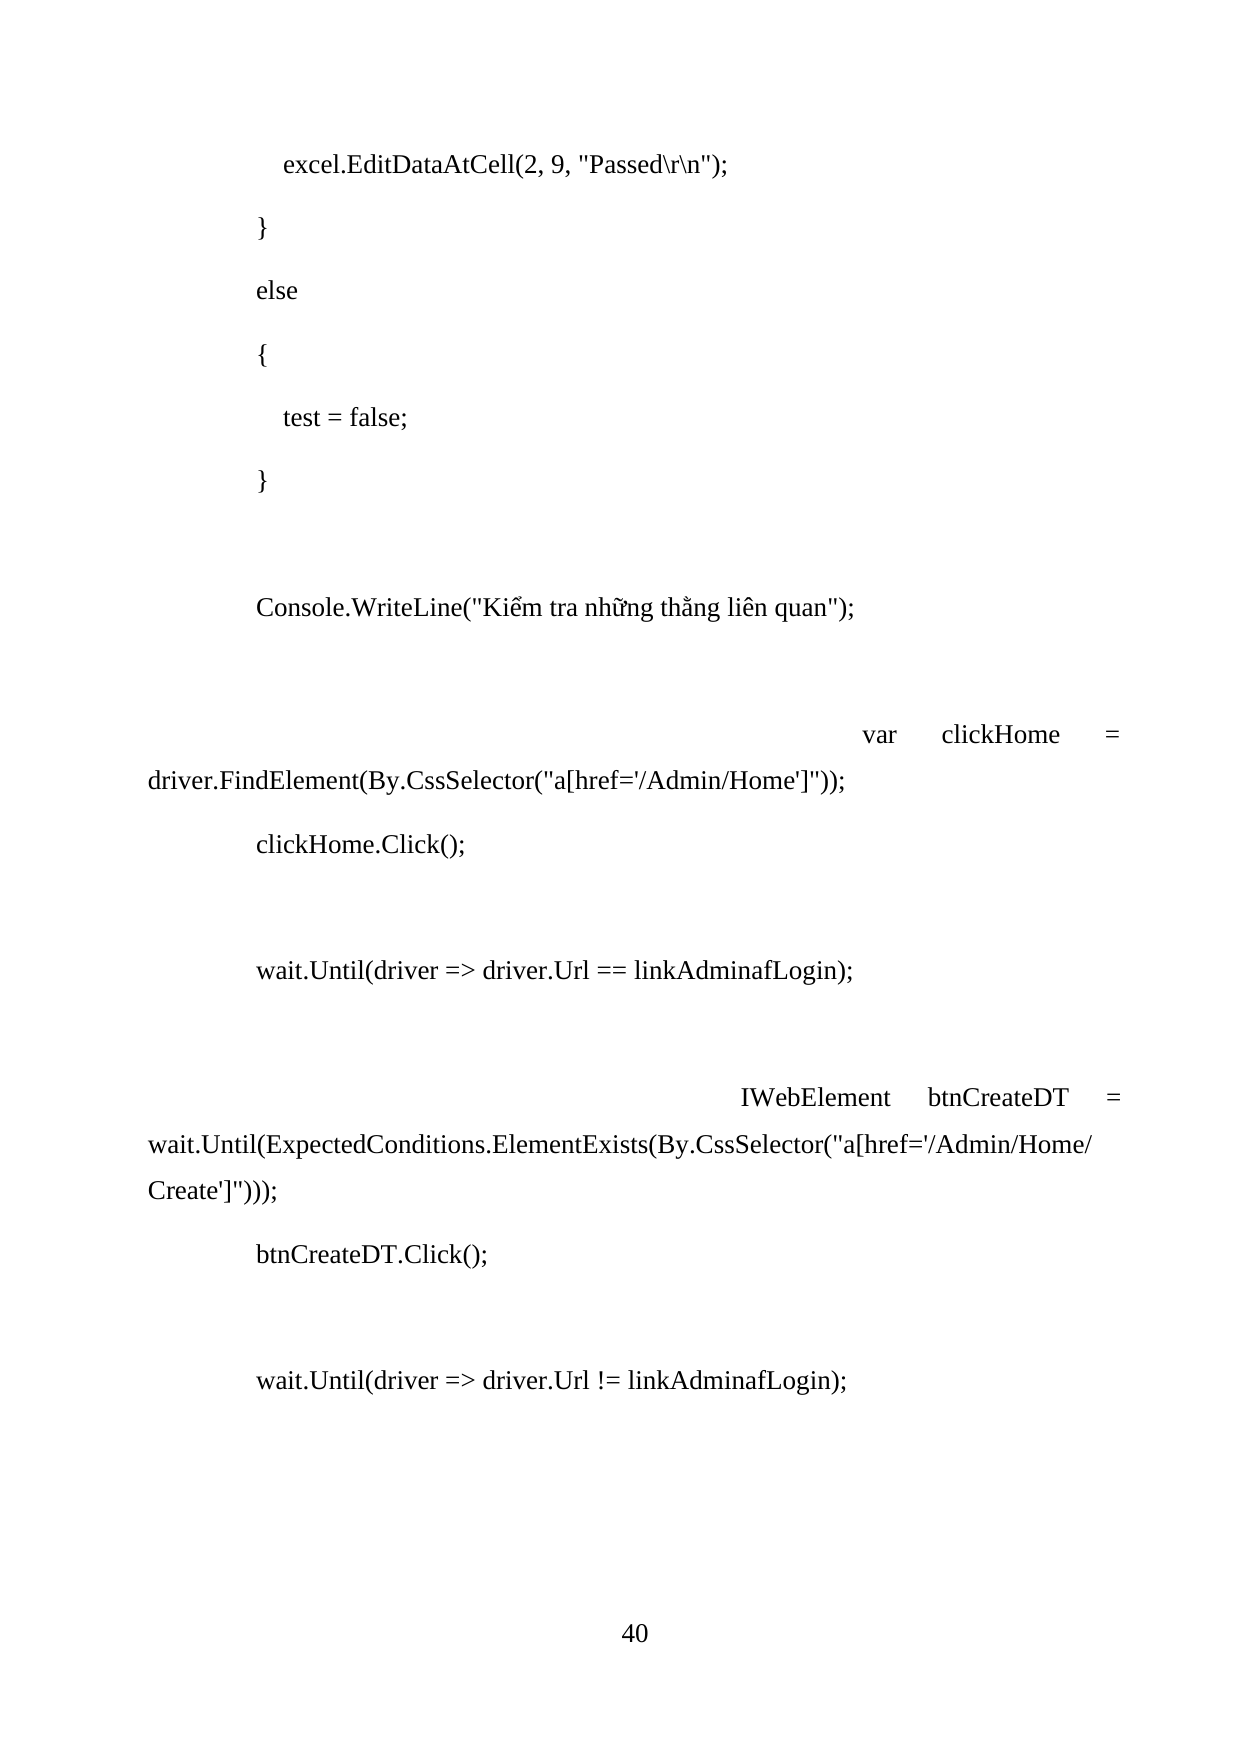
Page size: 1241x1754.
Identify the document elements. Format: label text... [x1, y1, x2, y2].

text btnCreateDT.Click(); [148, 1238, 1122, 1269]
text { [148, 338, 1122, 369]
text wait.Until(driver => driver.Url == linkAdminafLogin); [148, 954, 1122, 986]
text clickHome.Click(); [148, 828, 1122, 859]
text excel.EditDataAtCell(2, 9, "Passed\r\n"); [148, 148, 1122, 179]
text test = false; [148, 401, 1122, 432]
text else [148, 274, 1122, 306]
text } [148, 211, 1122, 242]
text Console.WriteLine("Kiểm tra những thằng liên quan"); [148, 591, 1122, 622]
text IWebElement btnCreateDT = wait.Until(ExpectedConditions.ElementExists(By.CssSelector("a[href='/Admin/Home/Create']"))); [148, 1081, 1122, 1206]
text wait.Until(driver => driver.Url != linkAdminafLogin); [148, 1364, 1122, 1396]
text } [148, 464, 1122, 496]
text var clickHome = driver.FindElement(By.CssSelector("a[href='/Admin/Home']")); [148, 718, 1122, 796]
